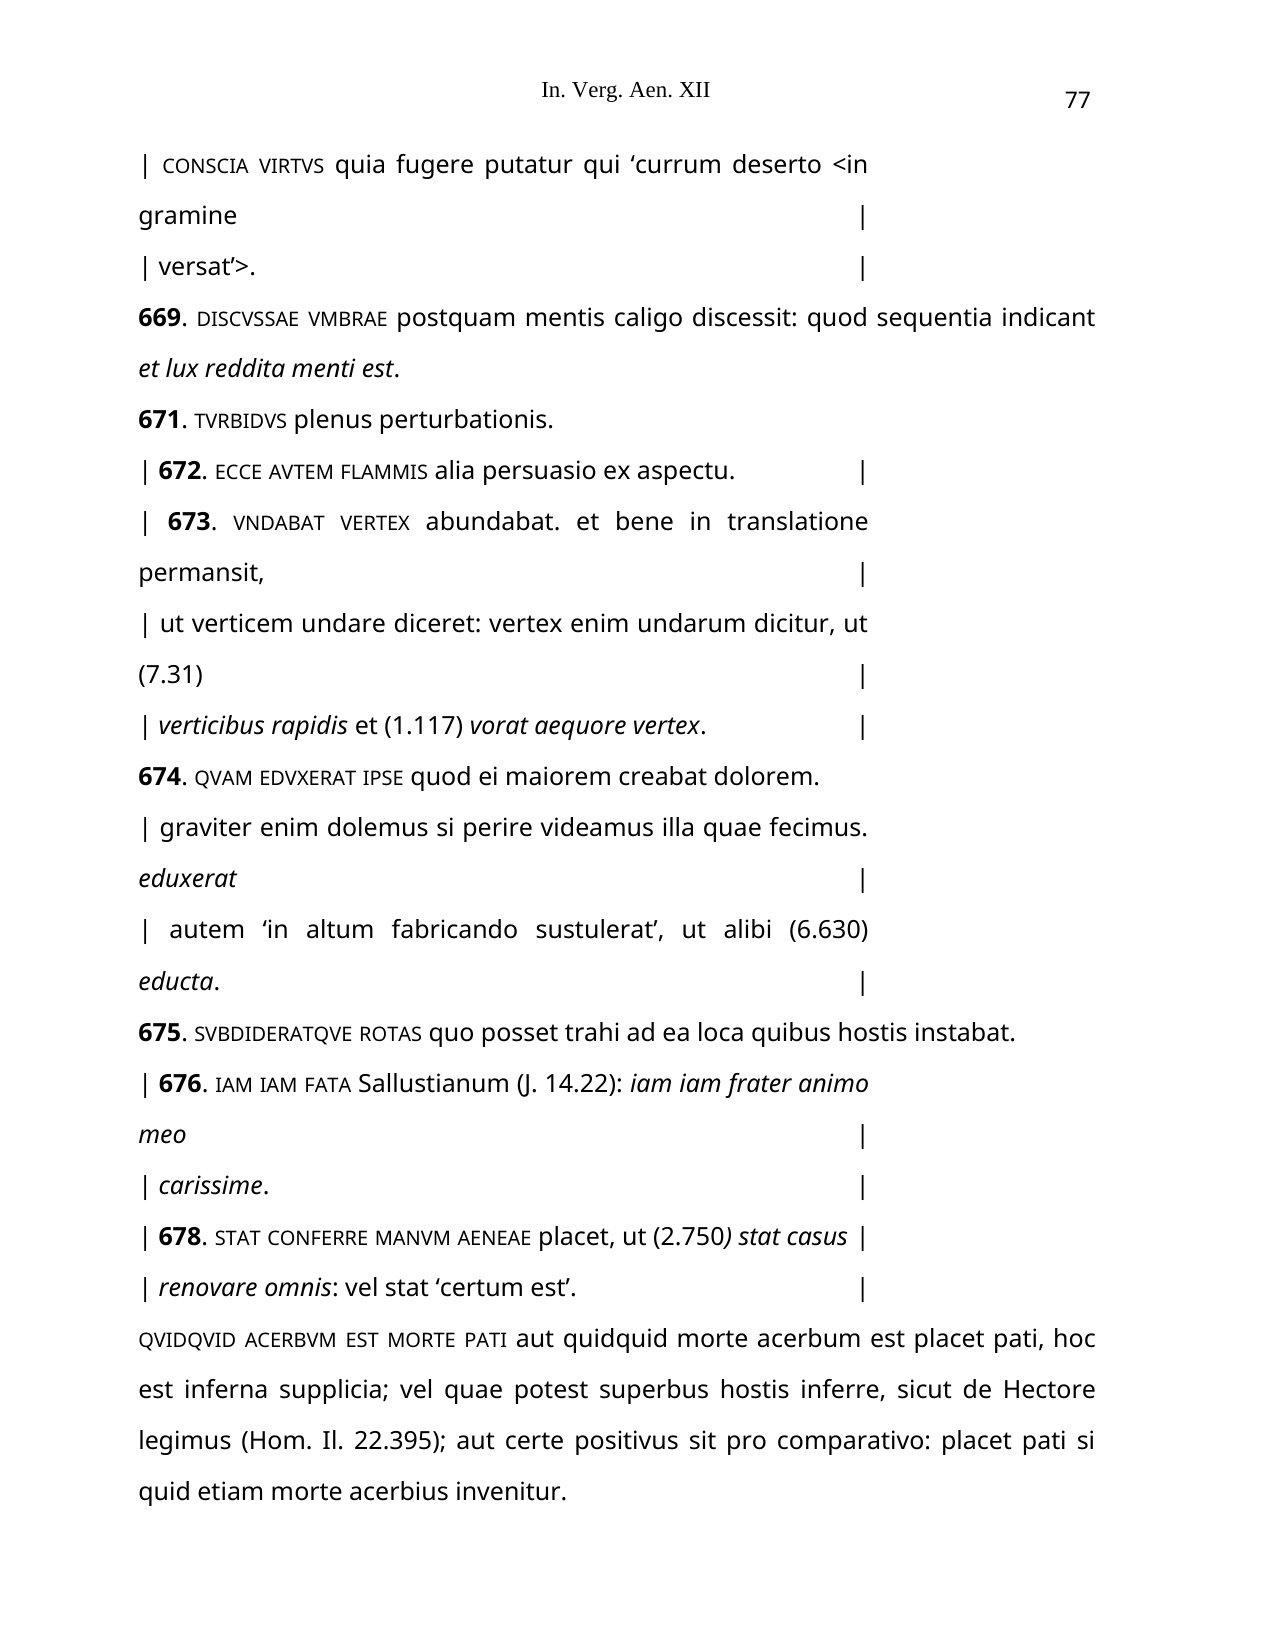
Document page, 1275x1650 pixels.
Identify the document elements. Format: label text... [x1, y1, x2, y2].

text | carissime. | [138, 1167, 869, 1201]
text | 676. iam iam fata Sallustianum (J. 14.22): iam iam frater animo meo | [138, 1065, 869, 1150]
text | ut verticem undare diceret: vertex enim undarum dicitur, ut (7.31) | [138, 606, 869, 691]
text 671. tvrbidvs plenus perturbationis. [138, 402, 1097, 436]
text 675. svbdideratqve rotas quo posset trahi ad ea loca quibus hostis instabat. [138, 1014, 1097, 1048]
text | 673. vndabat vertex abundabat. et bene in translatione permansit, | [138, 504, 869, 589]
text | versat’>. | [138, 248, 869, 283]
text 669. discvssae vmbrae postquam mentis caligo discessit: quod sequentia indicant et lux reddita menti est. [138, 299, 1097, 385]
text | conscia virtvs quia fugere putatur qui ‘currum deserto <in gramine | [138, 146, 869, 232]
text | verticibus rapidis et (1.117) vorat aequore vertex. | [138, 708, 869, 742]
text | 678. stat conferre manvm aeneae placet, ut (2.750) stat casus | [138, 1218, 869, 1252]
text | graviter enim dolemus si perire videamus illa quae fecimus. eduxerat | [138, 810, 869, 895]
text qvidqvid acerbvm est morte pati aut quidquid morte acerbum est placet pati, hoc est inferna supplicia; vel quae potest superbus hostis inferre, sicut de Hectore legimus (Hom. Il. 22.395); aut certe positivus sit pro comparativo: placet pati si quid etiam morte acerbius invenitur. [138, 1320, 1097, 1508]
text | 672. ecce avtem flammis alia persuasio ex aspectu. | [138, 453, 869, 487]
text | autem ‘in altum fabricando sustulerat’, ut alibi (6.630) educta. | [138, 912, 869, 997]
text | renovare omnis: vel stat ‘certum est’. | [138, 1269, 869, 1303]
text 674. qvam edvxerat ipse quod ei maiorem creabat dolorem. [138, 759, 1097, 793]
